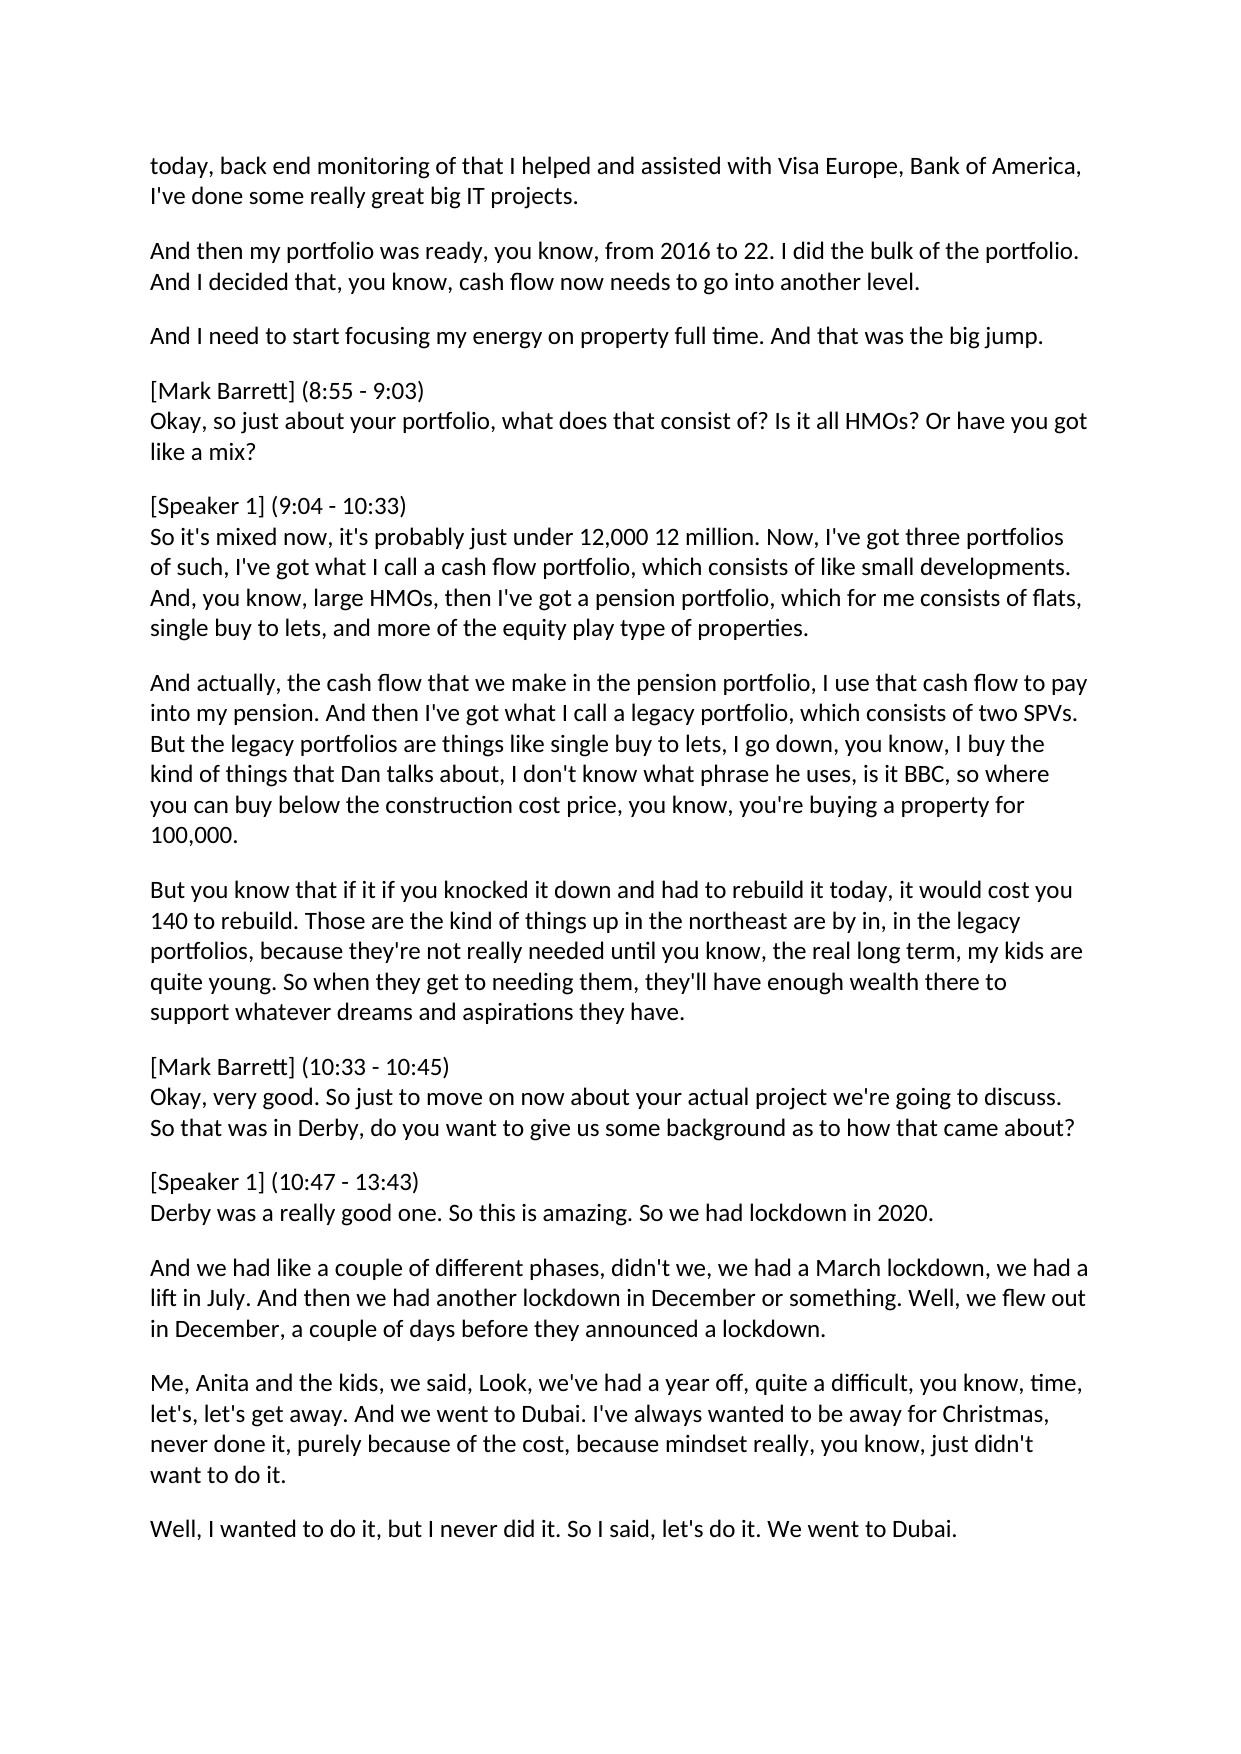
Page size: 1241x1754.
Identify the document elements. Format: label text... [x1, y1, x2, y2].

text Well, I wanted to do it, but I never did it. So I said, let's do it. We went to Dubai. [150, 1513, 1090, 1544]
text [Speaker 1] (9:04 - 10:33) [150, 490, 1090, 521]
text Okay, very good. So just to move on now about your actual project we're going to discuss. So that was in Derby, do you want to give us some background as to how that came about? [150, 1081, 1090, 1142]
text And actually, the cash flow that we make in the pension portfolio, I use that cash flow to pay into my pension. And then I've got what I call a legacy portfolio, which consists of two SPVs. But the legacy portfolios are things like single buy to lets, I go down, you know, I buy the kind of things that Dan talks about, I don't know what phrase he uses, is it BBC, so where you can buy below the construction cost price, you know, you're buying a property for 100,000. [150, 667, 1090, 850]
text Derby was a really good one. So this is amazing. So we had lockdown in 2020. [150, 1197, 1090, 1228]
text So it's mixed now, it's probably just under 12,000 12 million. Now, I've got three portfolios of such, I've got what I call a cash flow portfolio, which consists of like small developments. And, you know, large HMOs, then I've got a pension portfolio, which for me consists of flats, single buy to lets, and more of the equity play type of properties. [150, 521, 1090, 643]
text And then my portfolio was ready, you know, from 2016 to 22. I did the bulk of the portfolio. And I decided that, you know, cash flow now needs to go into another level. [150, 235, 1090, 296]
text [Speaker 1] (10:47 - 13:43) [150, 1167, 1090, 1197]
text Okay, so just about your portfolio, what does that consist of? Is it all HMOs? Or have you got like a mix? [150, 405, 1090, 466]
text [150, 150, 1090, 211]
text And I need to start focusing my energy on property full time. And that was the big jump. [150, 320, 1090, 351]
text And we had like a couple of different phases, didn't we, we had a March lockdown, we had a lift in July. And then we had another lockdown in December or something. Well, we flew out in December, a couple of days before they announced a lockdown. [150, 1252, 1090, 1343]
text Me, Anita and the kids, we said, Look, we've had a year off, quite a difficult, you know, time, let's, let's get away. And we went to Dubai. I've always wanted to be away for Christmas, never done it, purely because of the cost, because mindset really, you know, just didn't want to do it. [150, 1367, 1090, 1489]
text [Mark Barrett] (10:33 - 10:45) [150, 1051, 1090, 1081]
text [Mark Barrett] (8:55 - 9:03) [150, 375, 1090, 405]
text But you know that if it if you knocked it down and had to rebuild it today, it would cost you 140 to rebuild. Those are the kind of things up in the northeast are by in, in the legacy portfolios, because they're not really needed until you know, the real long term, my kids are quite young. So when they get to needing them, they'll have enough wealth there to support whatever dreams and aspirations they have. [150, 874, 1090, 1027]
